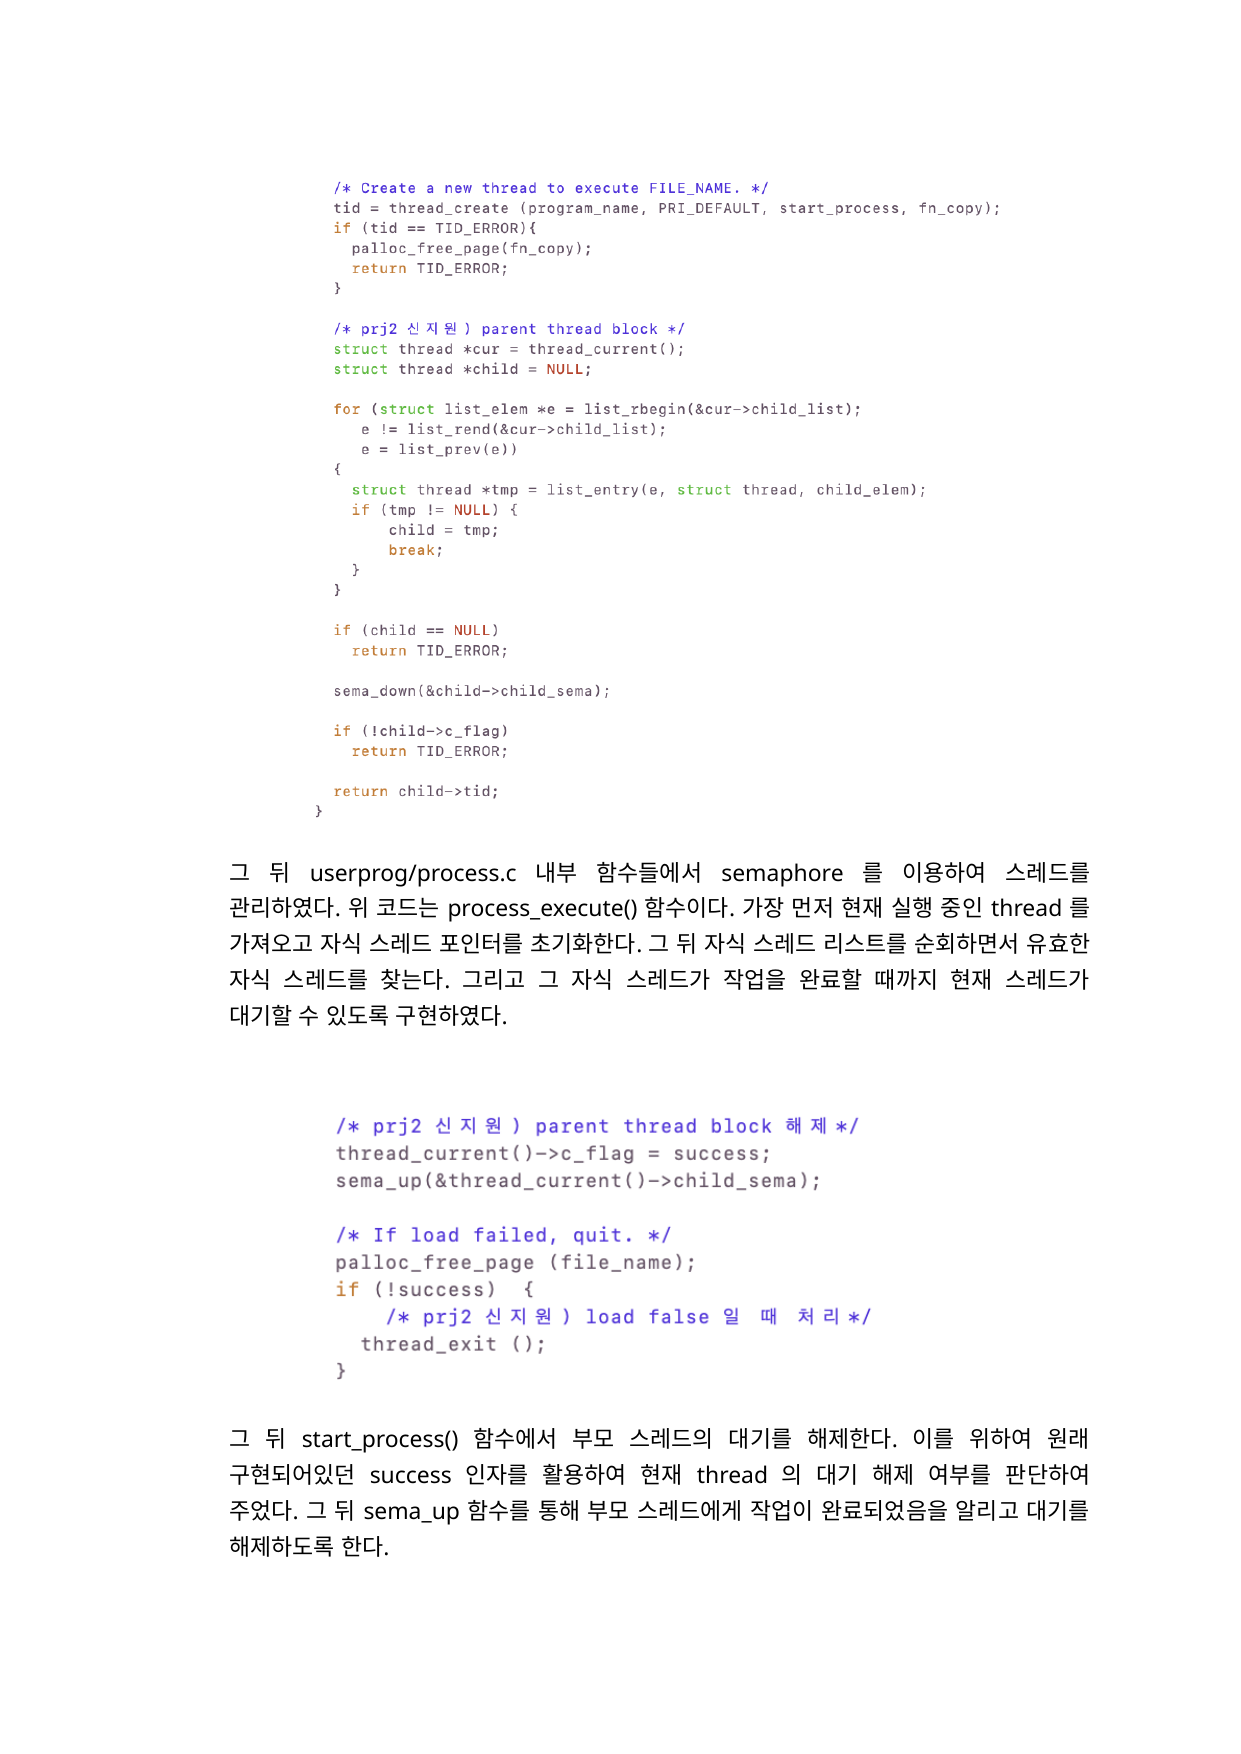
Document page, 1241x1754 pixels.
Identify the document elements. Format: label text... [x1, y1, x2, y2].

text 그 뒤 userprog/process.c 내부 함수들에서 semaphore 를 이용하여 스레드를 관리하였다. 위 코드는 process_execute() 함수이다. 가장 먼저 현재 실행 중인 thread 를 가져오고 자식 스레드 포인터를 초기화한다. 그 뒤 자식 스레드 리스트를 순회하면서 유효한 자식 스레드를 찾는다. 그리고 그 자식 스레드가 작업을 완료할 때까지 현재 스레드가 대기할 수 있도록 구현하였다. [229, 854, 1090, 1031]
picture [312, 177, 1008, 836]
text 그 뒤 start_process() 함수에서 부모 스레드의 대기를 해제한다. 이를 위하여 원래 구현되어있던 success 인자를 활용하여 현재 thread 의 대기 해제 여부를 판단하여 주었다. 그 뒤 sema_up 함수를 통해 부모 스레드에게 작업이 완료되었음을 알리고 대기를 해제하도록 한다. [229, 1421, 1090, 1562]
picture [304, 1098, 1015, 1403]
